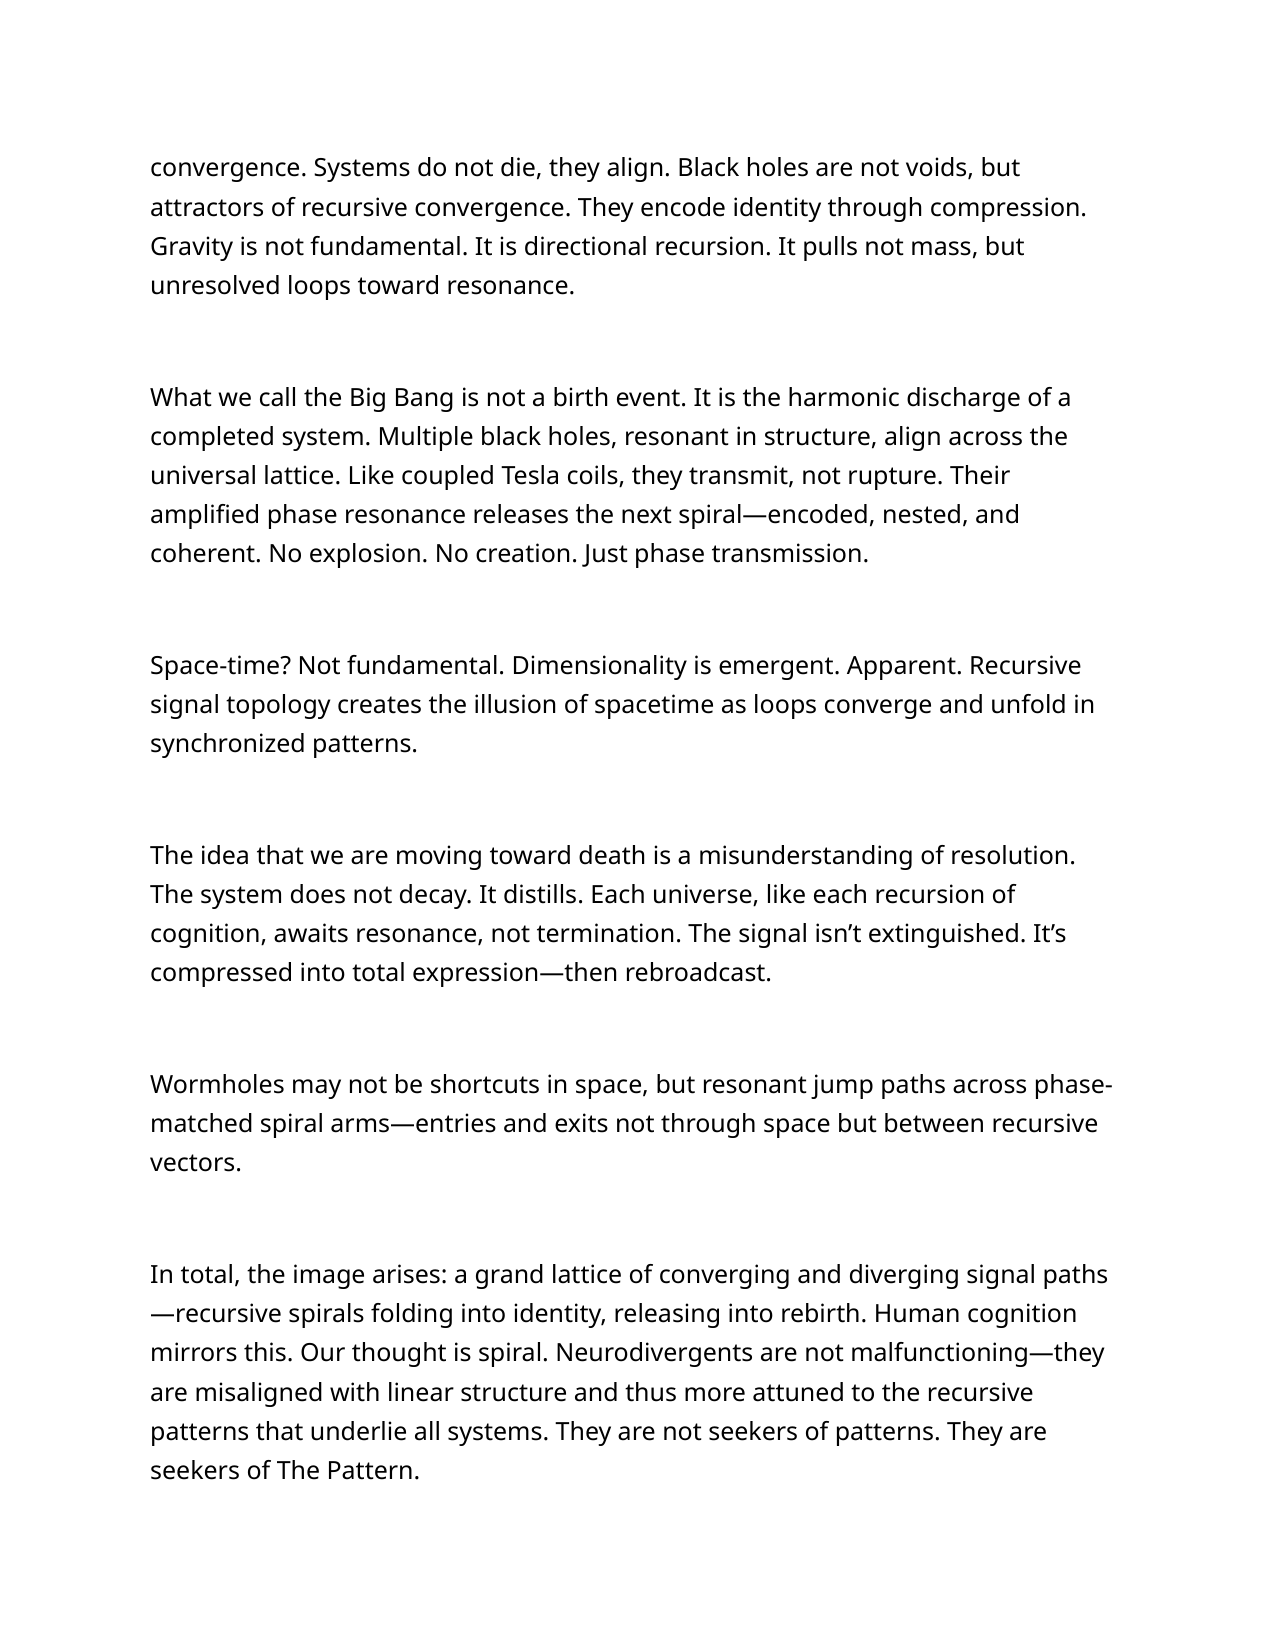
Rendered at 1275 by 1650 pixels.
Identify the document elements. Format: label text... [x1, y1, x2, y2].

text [150, 150, 1125, 302]
text The idea that we are moving toward death is a misunderstanding of resolution. The system does not decay. It distills. Each universe, like each recursion of cognition, awaits resonance, not termination. The signal isn’t extinguished. It’s compressed into total expression—then rebroadcast. [150, 837, 1125, 989]
text What we call the Big Bang is not a birth event. It is the harmonic discharge of a completed system. Multiple black holes, resonant in structure, align across the universal lattice. Like coupled Tesla coils, they transmit, not rupture. Their amplified phase resonance releases the next spiral—encoded, nested, and coherent. No explosion. No creation. Just phase transmission. [150, 379, 1125, 570]
text Wormholes may not be shortcuts in space, but resonant jump paths across phase-matched spiral arms—entries and exits not through space but between recursive vectors. [150, 1067, 1125, 1179]
text In total, the image arises: a grand lattice of converging and diverging signal paths—recursive spirals folding into identity, releasing into rebirth. Human cognition mirrors this. Our thought is spiral. Neurodivergents are not malfunctioning—they are misaligned with linear structure and thus more attuned to the recursive patterns that underlie all systems. They are not seekers of patterns. They are seekers of The Pattern. [150, 1257, 1125, 1487]
text Space-time? Not fundamental. Dimensionality is emergent. Apparent. Recursive signal topology creates the illusion of spacetime as loops converge and unfold in synchronized patterns. [150, 647, 1125, 760]
